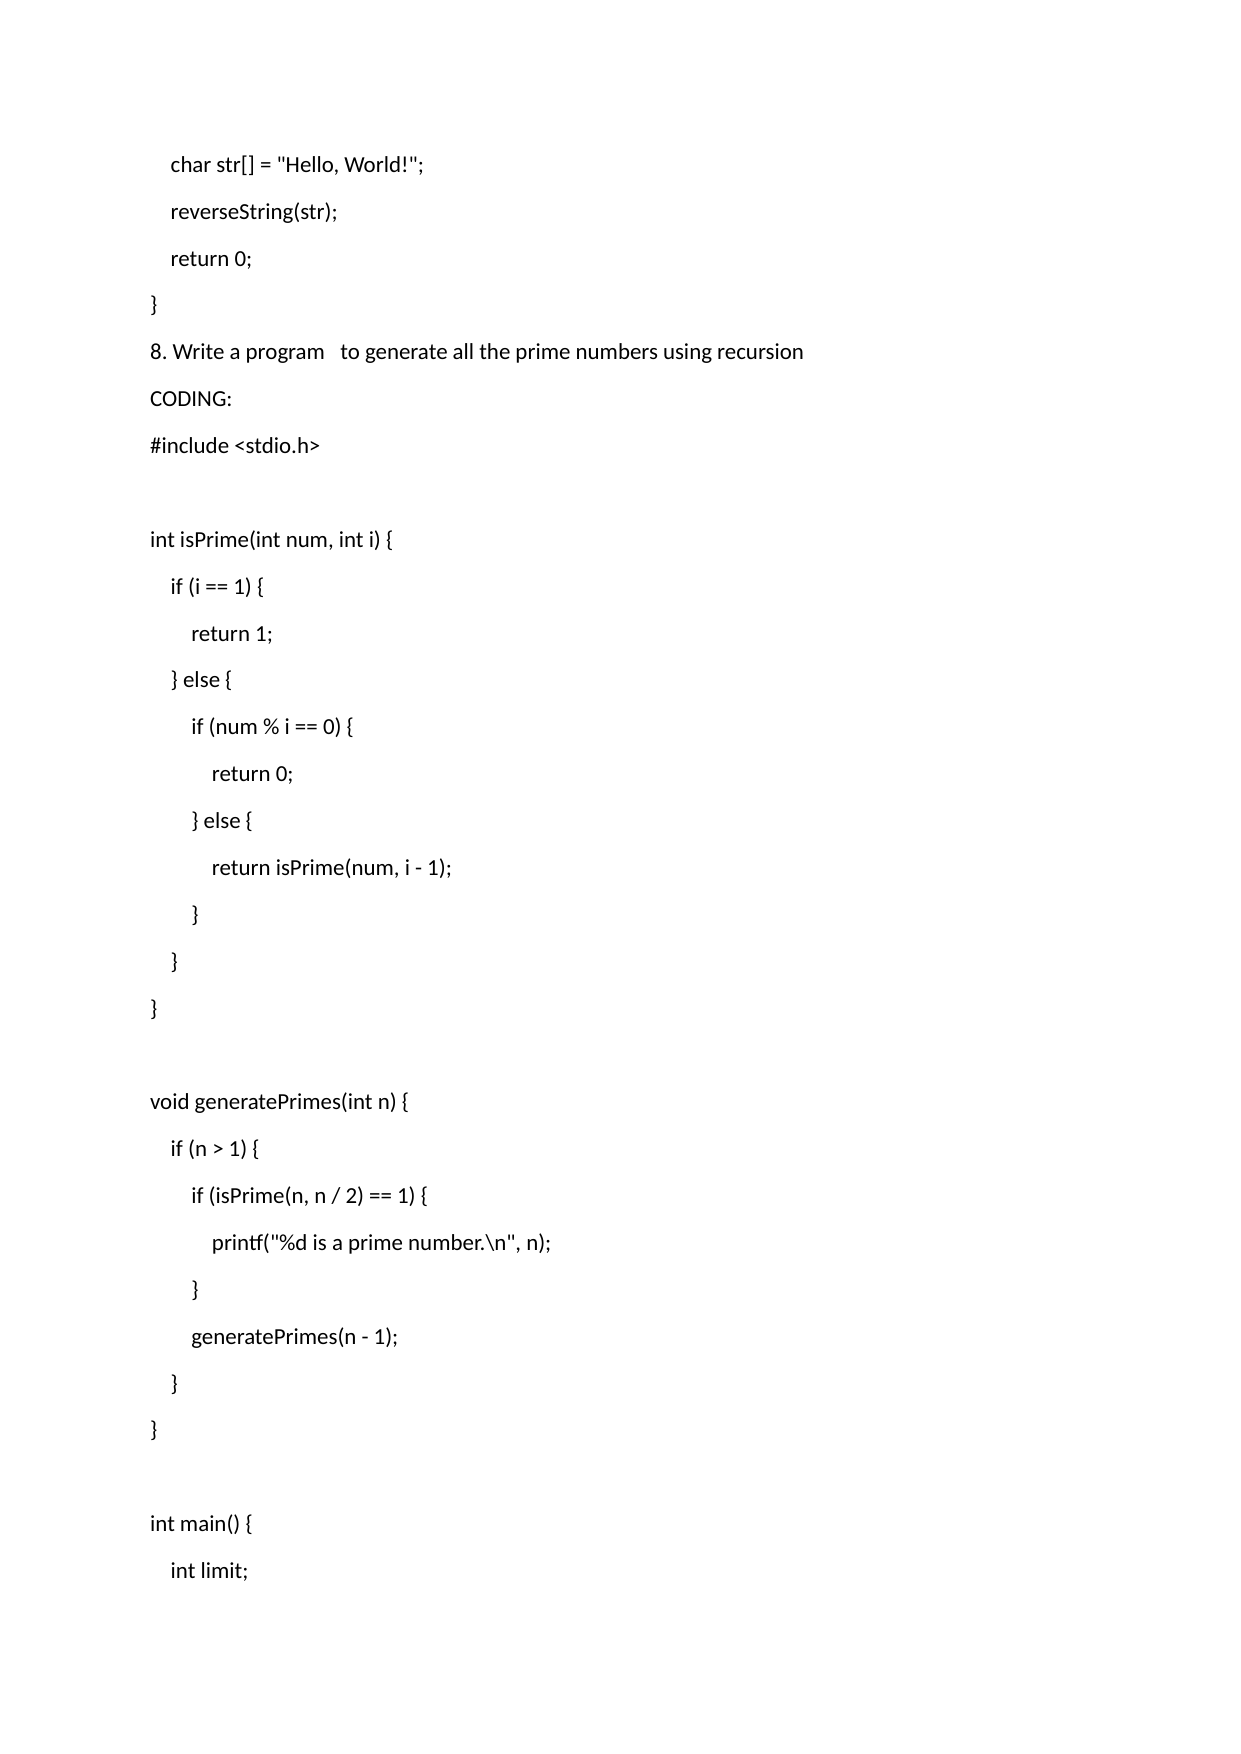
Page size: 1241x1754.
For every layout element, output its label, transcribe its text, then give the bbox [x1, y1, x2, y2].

text } [150, 947, 1090, 975]
text if (isPrime(n, n / 2) == 1) { [150, 1181, 1090, 1209]
text if (num % i == 0) { [150, 712, 1090, 741]
text if (n > 1) { [150, 1134, 1090, 1162]
text } [150, 900, 1090, 928]
text return 0; [150, 244, 1090, 272]
text return 0; [150, 759, 1090, 787]
text } [150, 291, 1090, 319]
text } [150, 1416, 1090, 1444]
text int limit; [150, 1556, 1090, 1584]
text CODING: [150, 384, 1090, 412]
text } [150, 1275, 1090, 1303]
text void generatePrimes(int n) { [150, 1087, 1090, 1116]
text if (i == 1) { [150, 572, 1090, 600]
text } else { [150, 806, 1090, 834]
text char str[] = "Hello, World!"; [150, 150, 1090, 178]
text } else { [150, 666, 1090, 694]
text reverseString(str); [150, 197, 1090, 225]
text generatePrimes(n - 1); [150, 1322, 1090, 1350]
text int isPrime(int num, int i) { [150, 525, 1090, 553]
text 8. Write a program to generate all the prime numbers using recursion [150, 337, 1090, 366]
text int main() { [150, 1509, 1090, 1537]
text } [150, 1369, 1090, 1397]
text return 1; [150, 619, 1090, 647]
text return isPrime(num, i - 1); [150, 853, 1090, 881]
text #include <stdio.h> [150, 431, 1090, 459]
text printf("%d is a prime number.\n", n); [150, 1228, 1090, 1256]
text } [150, 994, 1090, 1022]
